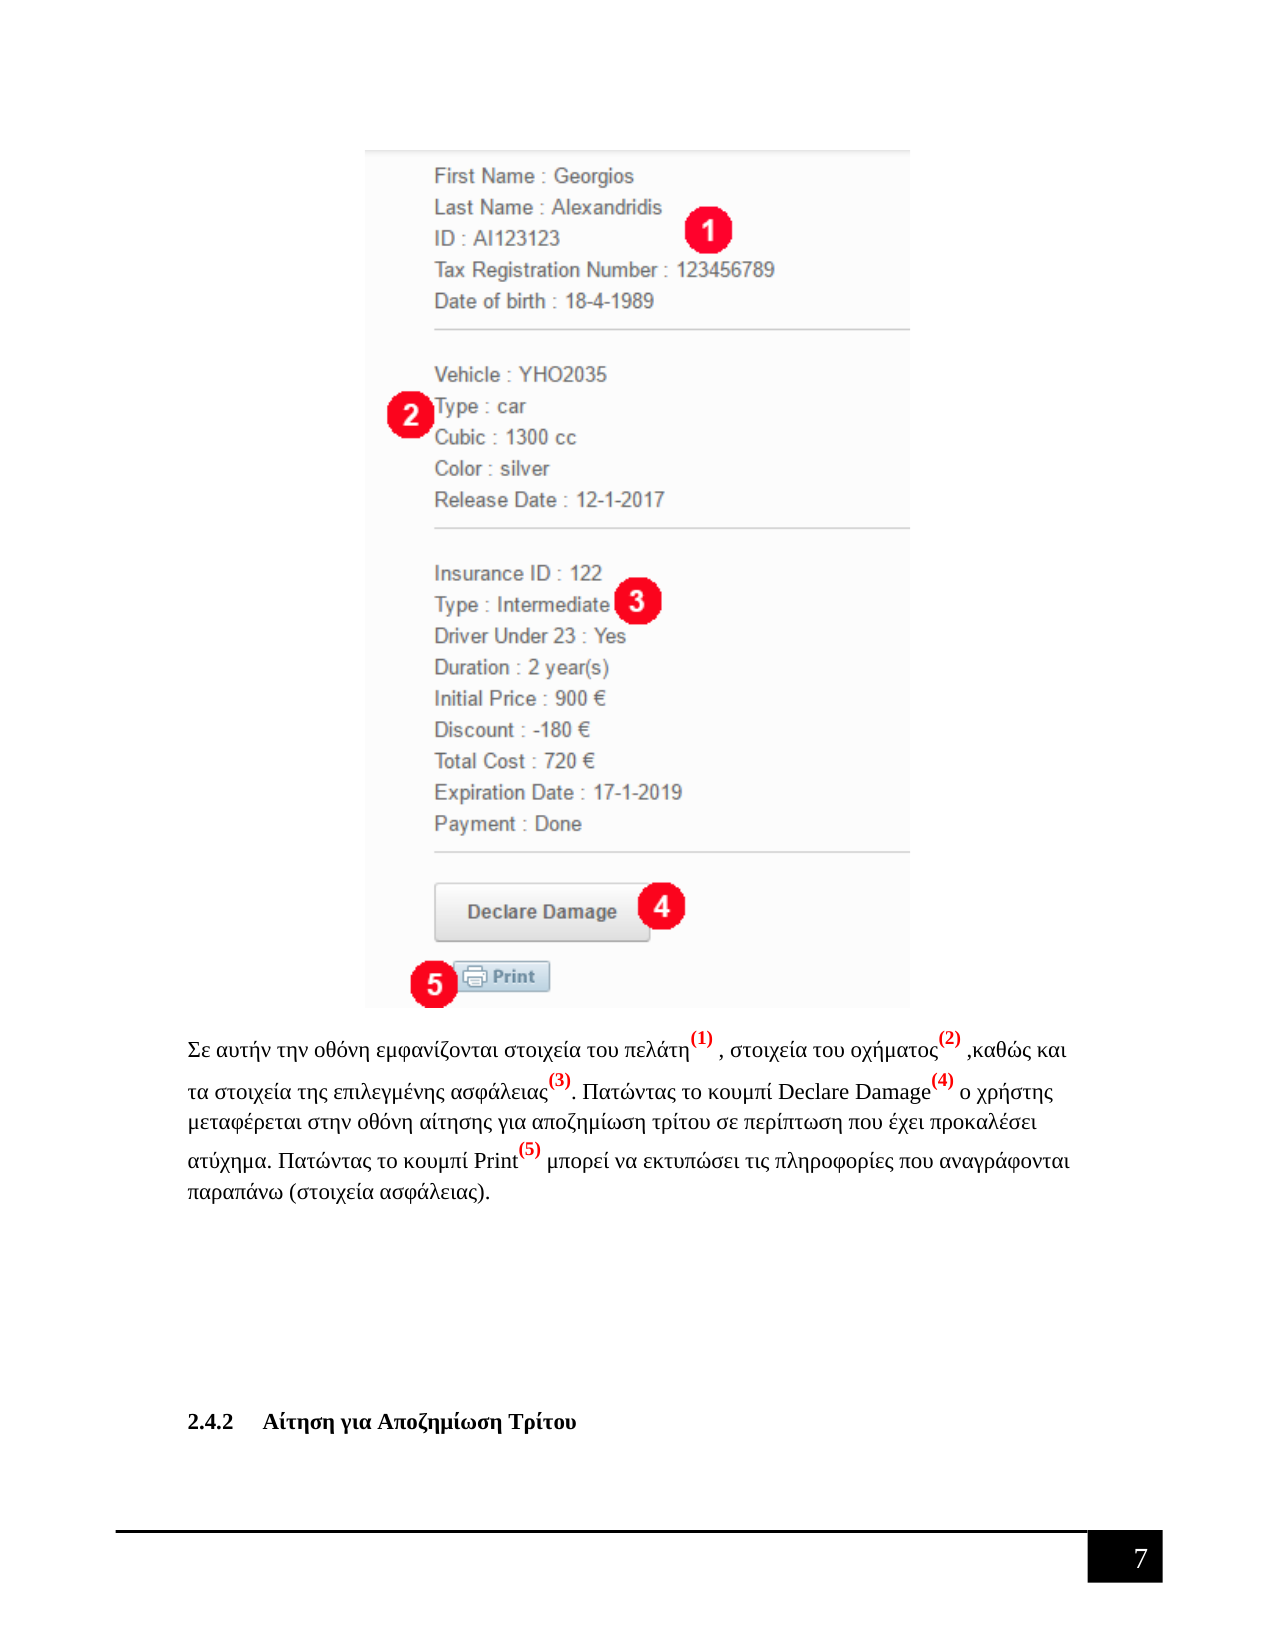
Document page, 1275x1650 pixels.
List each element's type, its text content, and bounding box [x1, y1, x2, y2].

picture [364, 150, 911, 1008]
subtitle Αίτηση για Αποζημίωση Τρίτου [187, 1408, 1087, 1434]
text Σε αυτήν την οθόνη εμφανίζονται στοιχεία του πελάτη(1) , στοιχεία του οχήματος(2) ,καθώς και τα στοιχεία της επιλεγμένης ασφάλειας(3). Πατώντας το κουμπί Declare Damage(4) ο χρήστης μεταφέρεται στην οθόνη αίτησης για αποζημίωση τρίτου σε περίπτωση που έχει προκαλέσει ατύχημα. Πατώντας το κουμπί Print(5) μπορεί να εκτυπώσει τις πληροφορίες που αναγράφονται παραπάνω (στοιχεία ασφάλειας). [187, 1027, 1087, 1204]
